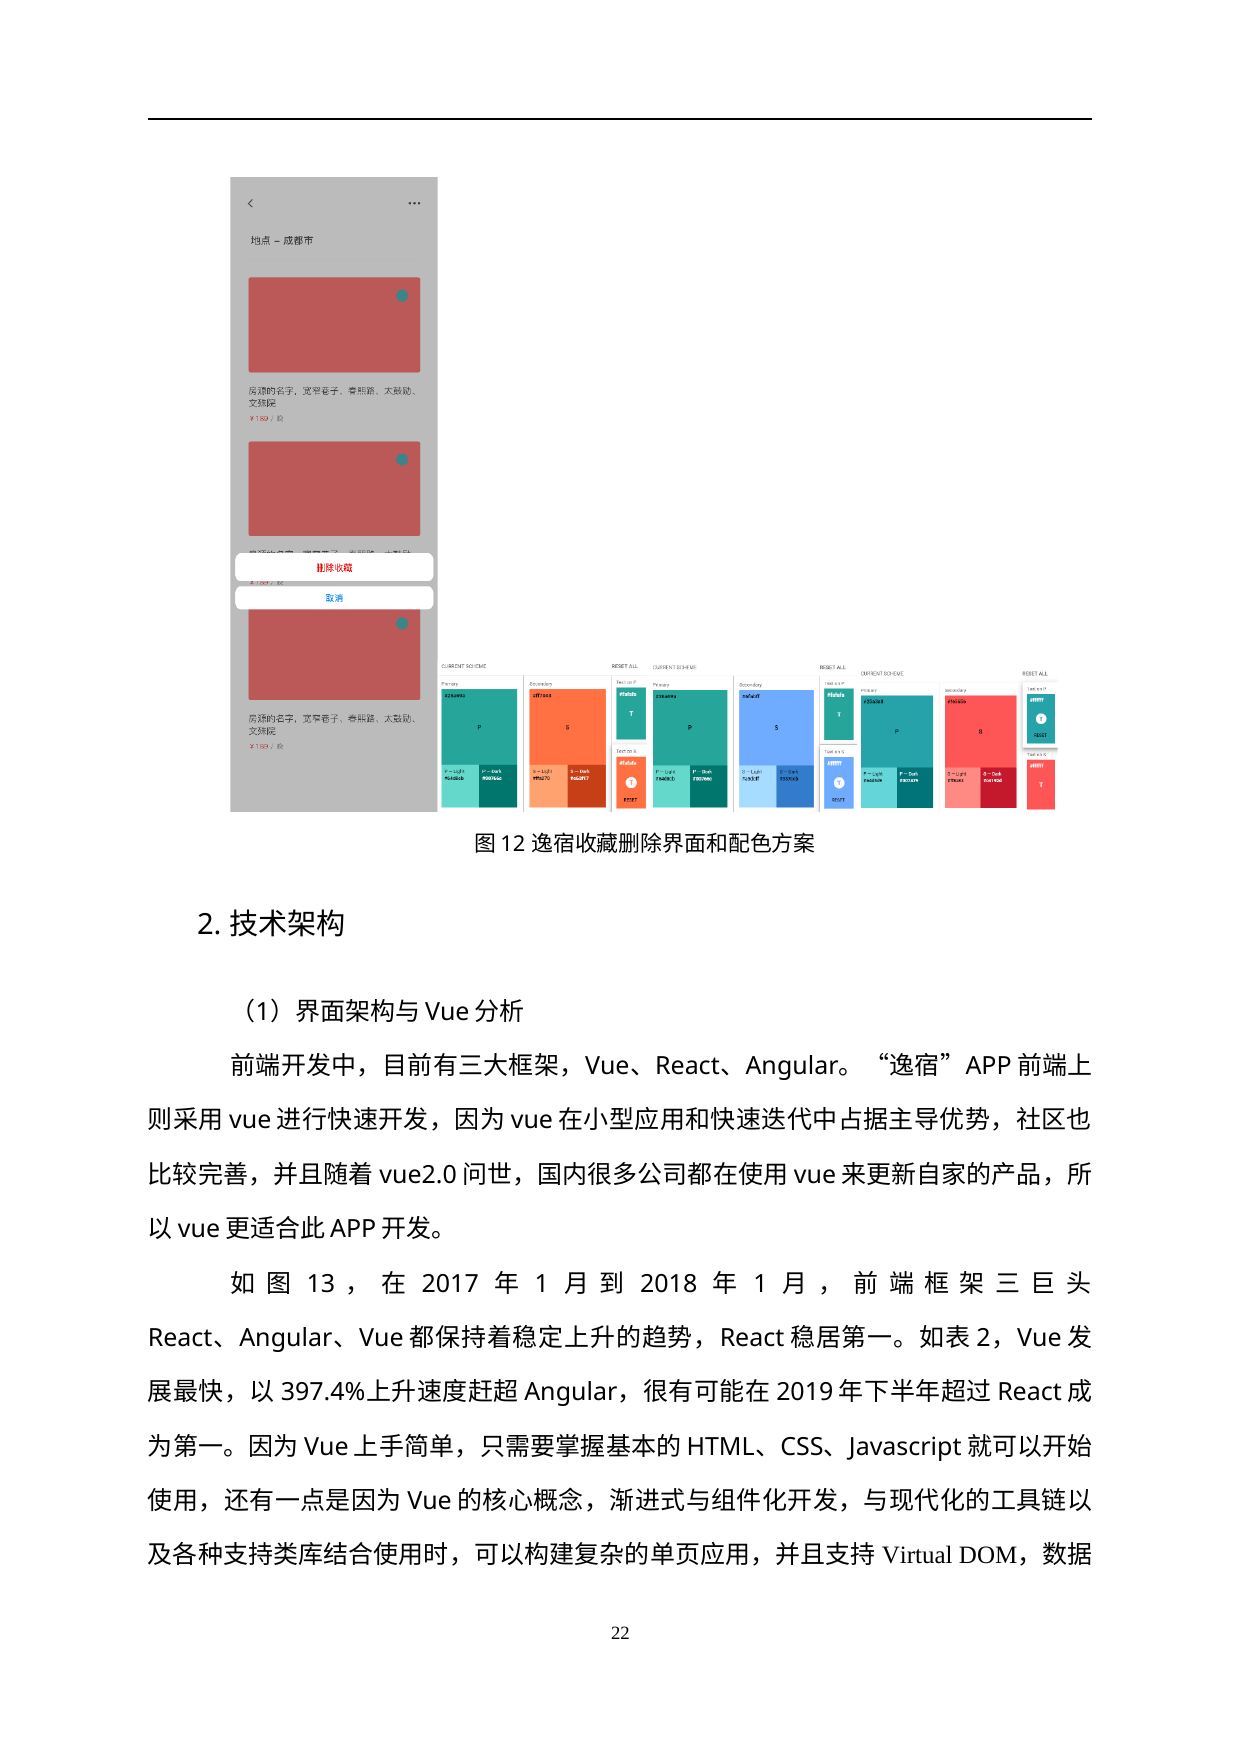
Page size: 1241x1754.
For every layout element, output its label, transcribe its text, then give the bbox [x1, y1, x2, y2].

text 图12 逸宿收藏删除界面和配色方案 [148, 826, 1092, 858]
text 2. 技术架构 [148, 901, 1092, 943]
text （1）界面架构与Vue分析 [148, 991, 1092, 1027]
text 前端开发中，目前有三大框架，Vue、React、Angular。“逸宿”APP前端上则采用vue进行快速开发，因为vue在小型应用和快速迭代中占据主导优势，社区也比较完善，并且随着vue2.0问世，国内很多公司都在使用vue来更新自家的产品，所以vue更适合此APP开发。 [148, 1046, 1092, 1245]
picture [230, 177, 1058, 812]
